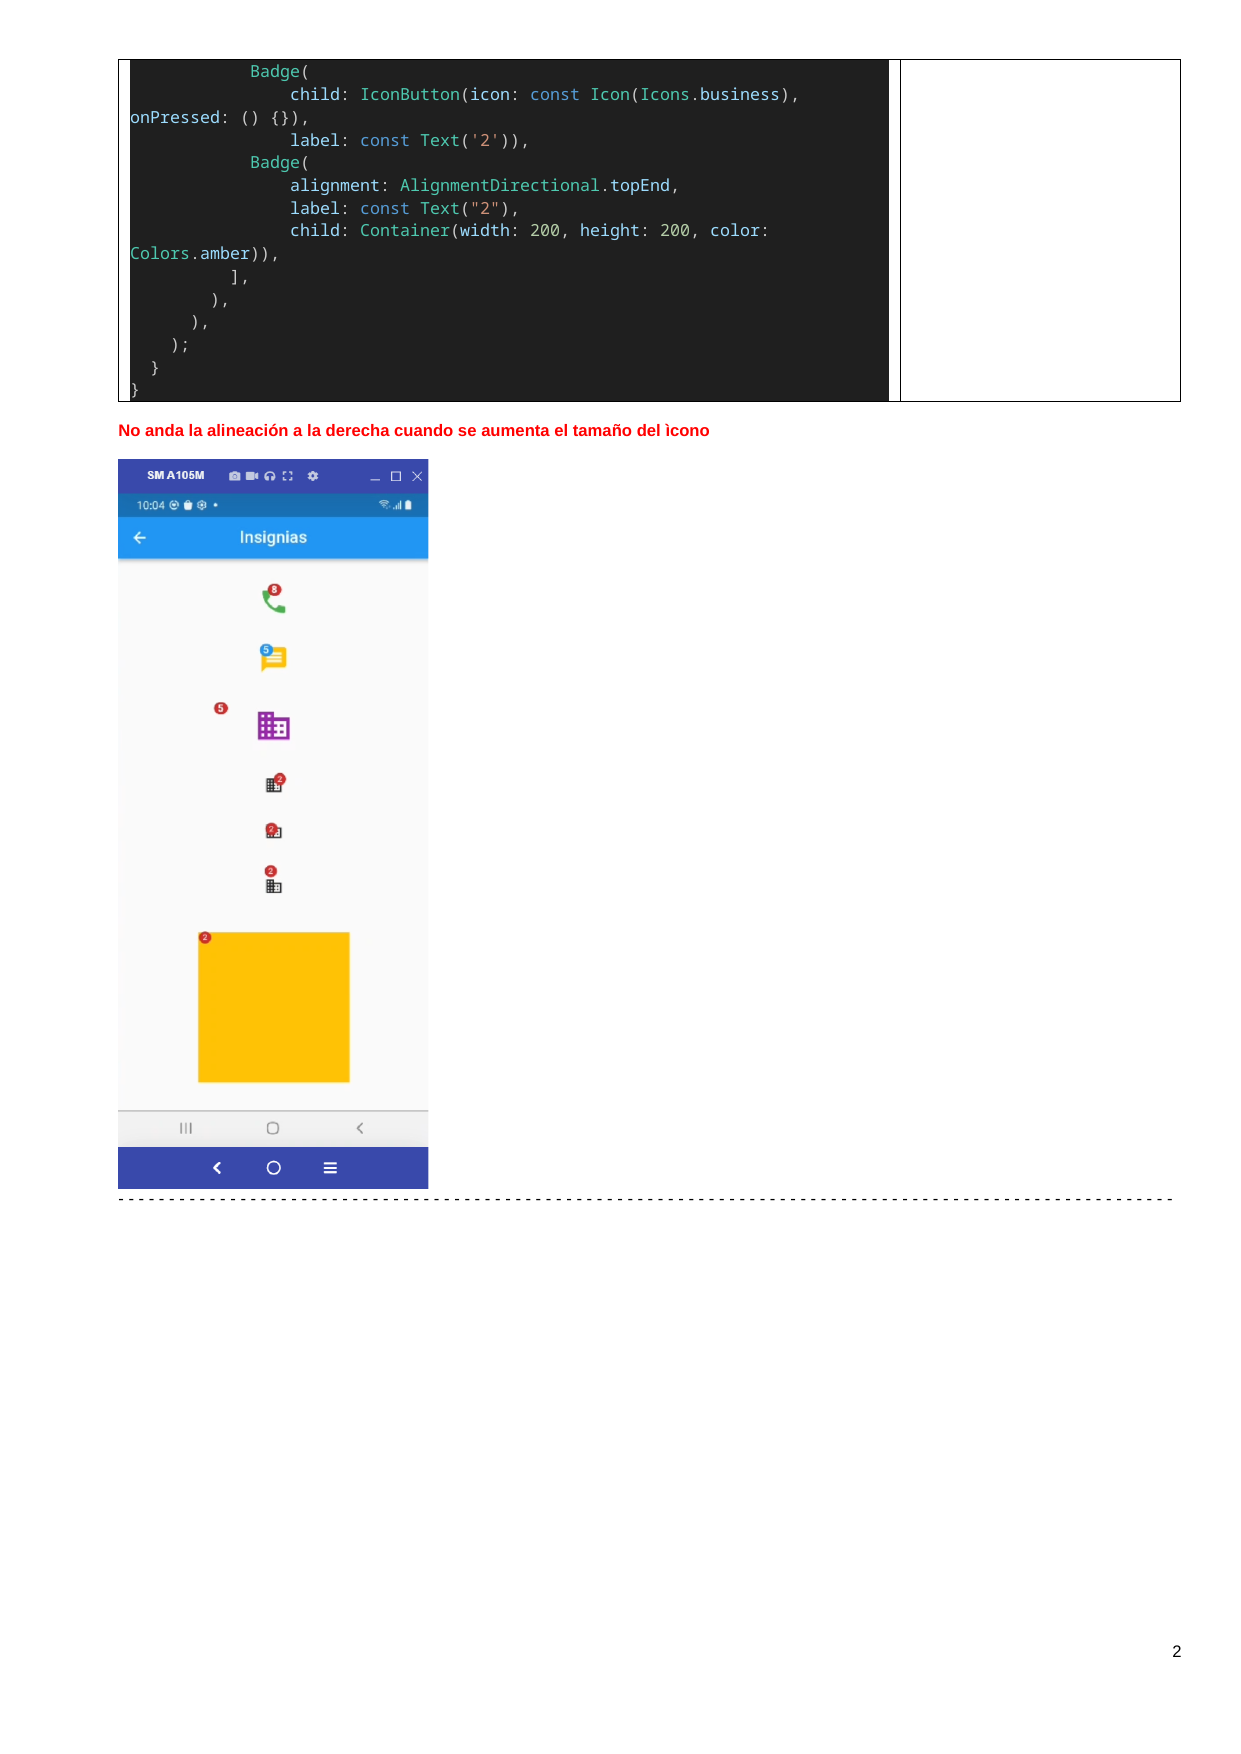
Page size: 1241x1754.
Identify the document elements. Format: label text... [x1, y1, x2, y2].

text No anda la alineación a la derecha cuando se aumenta el tamaño del ìcono [118, 421, 1181, 440]
text - - - - - - - - - - - - - - - - - - - - - - - - - - - - - - - - - - - - - - - - - - - - - - - - - - - - - - - - - - - - - - - - - - - - - - - - - - - - - - - - - - - - - - - - - - - - - - - - - - - - - - - - [118, 1189, 1181, 1208]
table_cell [901, 60, 1180, 401]
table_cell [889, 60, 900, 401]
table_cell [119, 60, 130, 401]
picture [118, 459, 429, 1189]
